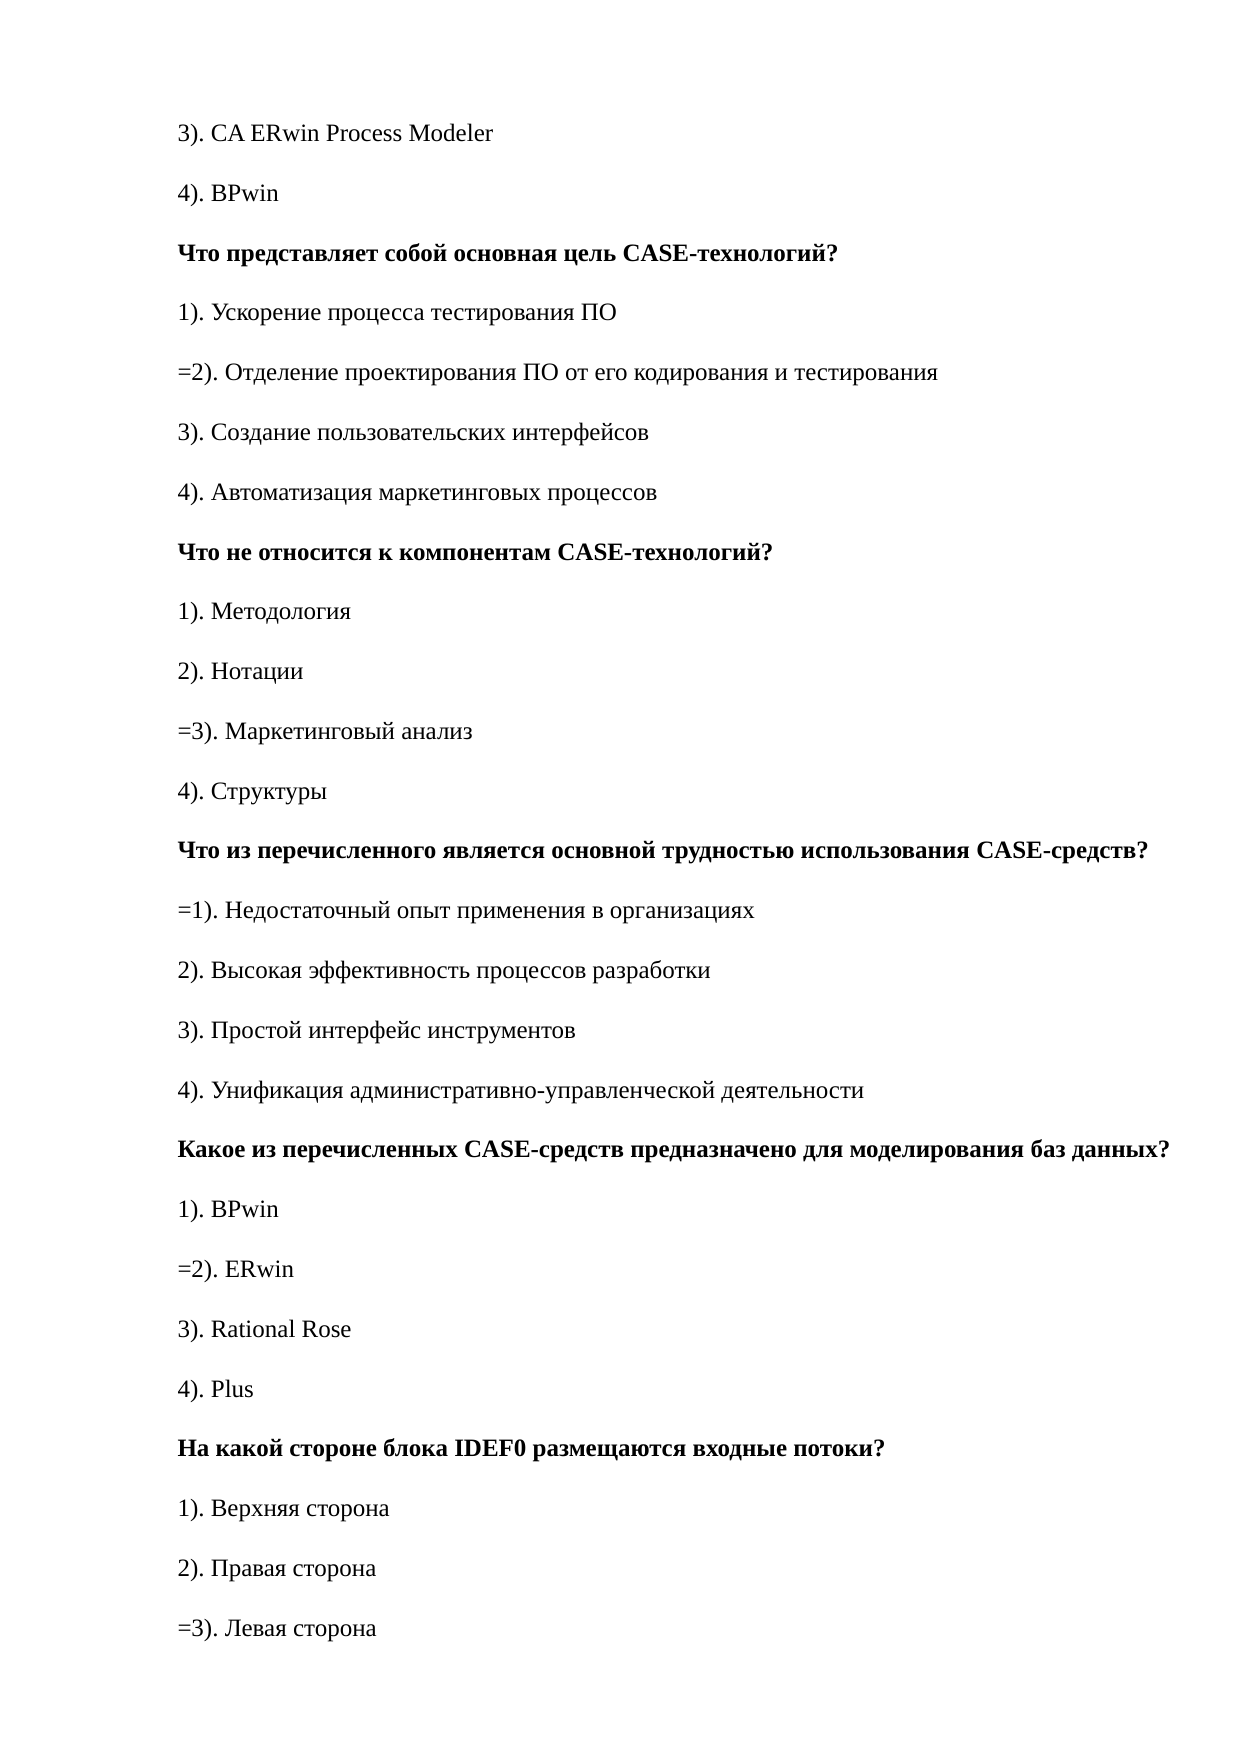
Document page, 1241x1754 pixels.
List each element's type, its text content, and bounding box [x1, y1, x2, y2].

text =1). Недостаточный опыт применения в организациях [177, 895, 1181, 924]
text 1). BPwin [177, 1194, 1181, 1223]
text Какое из перечисленных CASE-средств предназначено для моделирования баз данных? [177, 1134, 1181, 1163]
text 1). Ускорение процесса тестирования ПО [177, 297, 1181, 326]
text 2). Нотации [177, 656, 1181, 685]
text 1). Методология [177, 596, 1181, 625]
text 3). Создание пользовательских интерфейсов [177, 417, 1181, 446]
text 4). Структуры [177, 776, 1181, 804]
text 4). BPwin [177, 178, 1181, 207]
text =2). Отделение проектирования ПО от его кодирования и тестирования [177, 357, 1181, 386]
text 3). CA ERwin Process Modeler [177, 118, 1181, 147]
text =3). Левая сторона [177, 1613, 1181, 1642]
text =2). ERwin [177, 1254, 1181, 1283]
text 2). Правая сторона [177, 1553, 1181, 1582]
text 4). Автоматизация маркетинговых процессов [177, 477, 1181, 506]
text 4). Унификация административно-управленческой деятельности [177, 1075, 1181, 1103]
text Что из перечисленного является основной трудностью использования CASE-средств? [177, 836, 1181, 864]
text 1). Верхняя сторона [177, 1493, 1181, 1522]
text На какой стороне блока IDEF0 размещаются входные потоки? [177, 1433, 1181, 1462]
text 3). Rational Rose [177, 1314, 1181, 1343]
text 2). Высокая эффективность процессов разработки [177, 955, 1181, 984]
text =3). Маркетинговый анализ [177, 716, 1181, 745]
text Что представляет собой основная цель CASE-технологий? [177, 238, 1181, 266]
text 3). Простой интерфейс инструментов [177, 1015, 1181, 1044]
text Что не относится к компонентам CASE-технологий? [177, 537, 1181, 565]
text 4). Plus [177, 1374, 1181, 1402]
